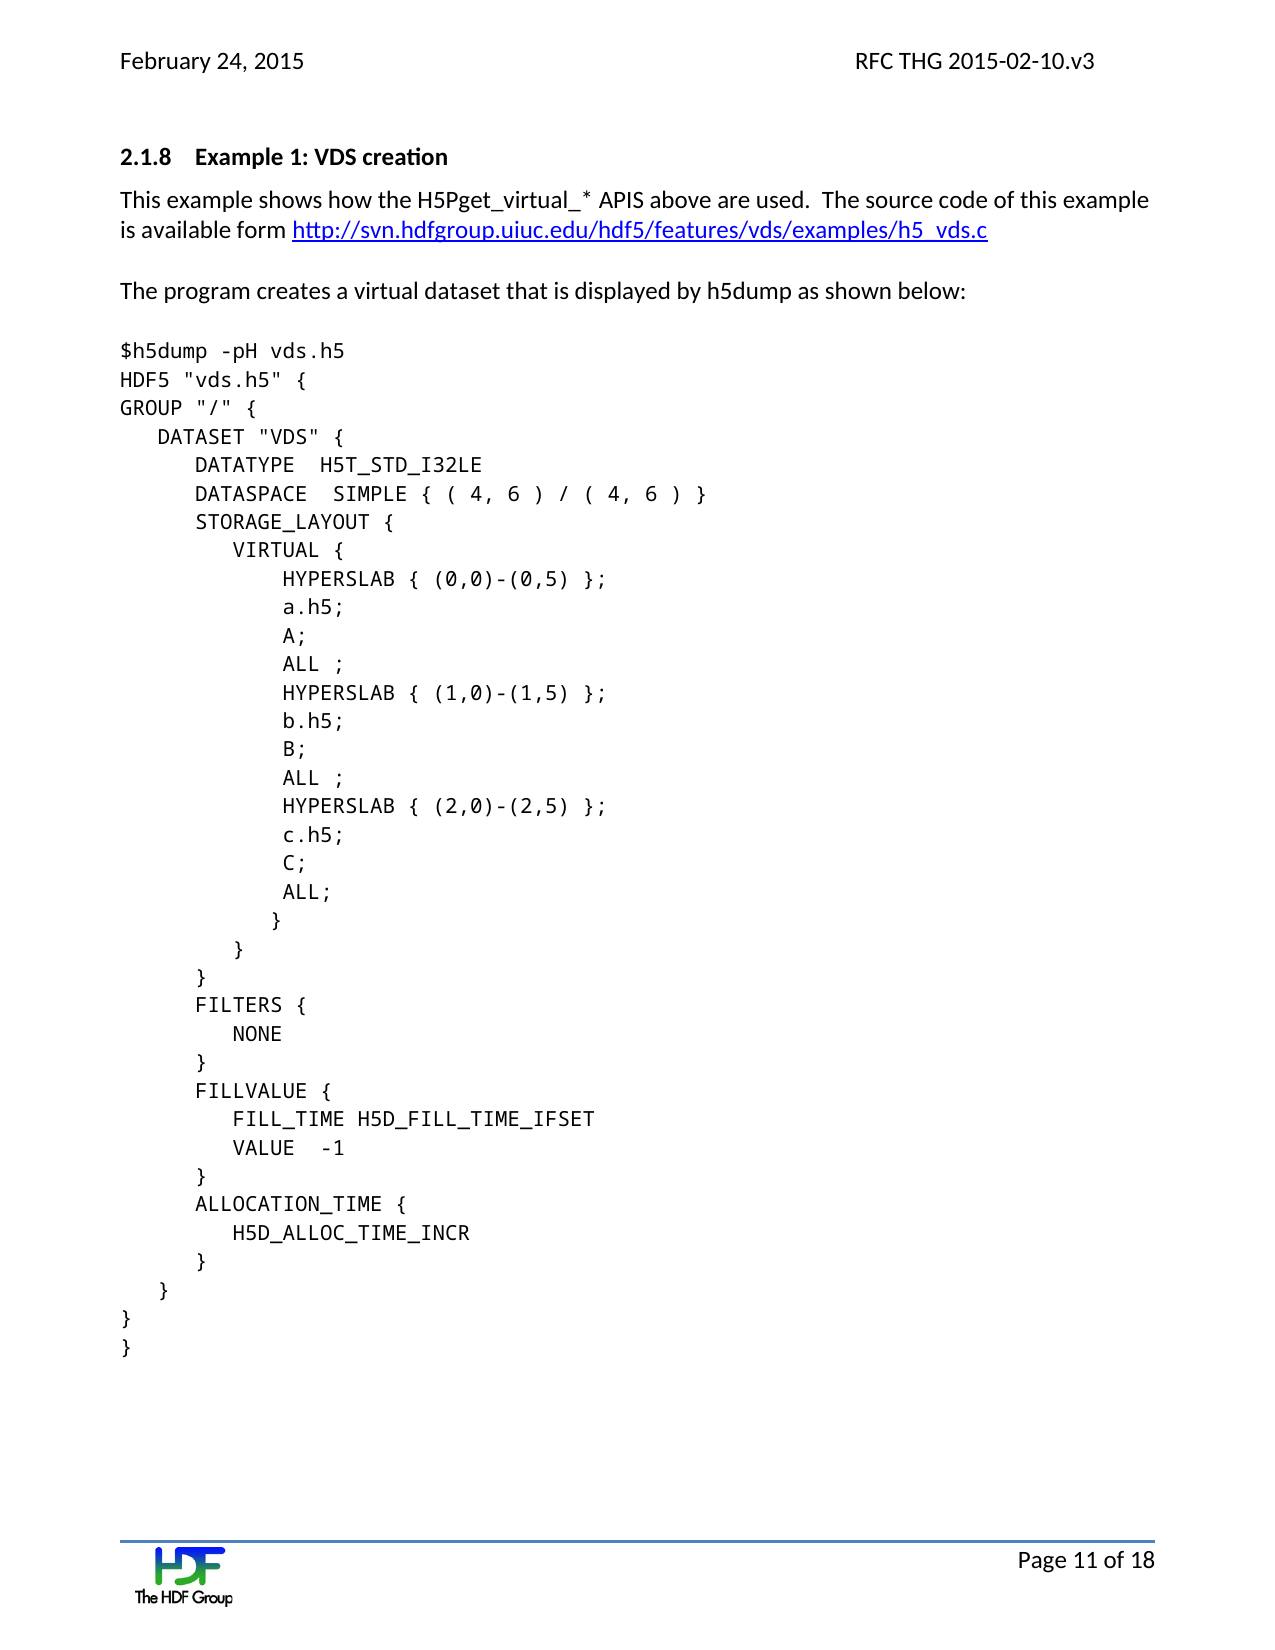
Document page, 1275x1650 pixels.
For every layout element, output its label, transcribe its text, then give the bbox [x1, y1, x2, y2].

text STORAGE_LAYOUT { [120, 507, 1155, 536]
text FILLVALUE { [120, 1076, 1155, 1104]
text } [120, 1161, 1155, 1189]
text HDF5 "vds.h5" { [120, 365, 1155, 393]
text } [120, 1047, 1155, 1076]
text A; [120, 621, 1155, 649]
text } [120, 962, 1155, 991]
text } [120, 934, 1155, 962]
text } [120, 1332, 1155, 1360]
text b.h5; [120, 706, 1155, 734]
text H5D_ALLOC_TIME_INCR [120, 1218, 1155, 1246]
text HYPERSLAB { (1,0)-(1,5) }; [120, 678, 1155, 706]
text GROUP "/" { [120, 393, 1155, 422]
text $h5dump -pH vds.h5 [120, 336, 1155, 365]
text FILTERS { [120, 991, 1155, 1019]
text ALLOCATION_TIME { [120, 1189, 1155, 1218]
text NONE [120, 1019, 1155, 1047]
text ALL ; [120, 763, 1155, 791]
subtitle Example 1: VDS creation [120, 141, 1155, 171]
text FILL_TIME H5D_FILL_TIME_IFSET [120, 1104, 1155, 1133]
text C; [120, 848, 1155, 877]
text VIRTUAL { [120, 536, 1155, 564]
text The program creates a virtual dataset that is displayed by h5dump as shown below: [120, 275, 1155, 306]
text a.h5; [120, 592, 1155, 621]
text } [120, 905, 1155, 934]
text HYPERSLAB { (0,0)-(0,5) }; [120, 564, 1155, 592]
text ALL ; [120, 649, 1155, 678]
text ALL; [120, 877, 1155, 905]
picture [135, 1547, 233, 1607]
text DATASPACE SIMPLE { ( 4, 6 ) / ( 4, 6 ) } [120, 479, 1155, 507]
text } [120, 1246, 1155, 1275]
text B; [120, 734, 1155, 763]
text DATATYPE H5T_STD_I32LE [120, 450, 1155, 479]
text HYPERSLAB { (2,0)-(2,5) }; [120, 791, 1155, 820]
text c.h5; [120, 820, 1155, 848]
text } [120, 1303, 1155, 1332]
text This example shows how the H5Pget_virtual_* APIS above are used. The source code of this example is available form http://svn.hdfgroup.uiuc.edu/hdf5/features/vds/examples/h5_vds.c [120, 184, 1155, 245]
text } [120, 1275, 1155, 1303]
text VALUE -1 [120, 1133, 1155, 1161]
text DATASET "VDS" { [120, 422, 1155, 450]
